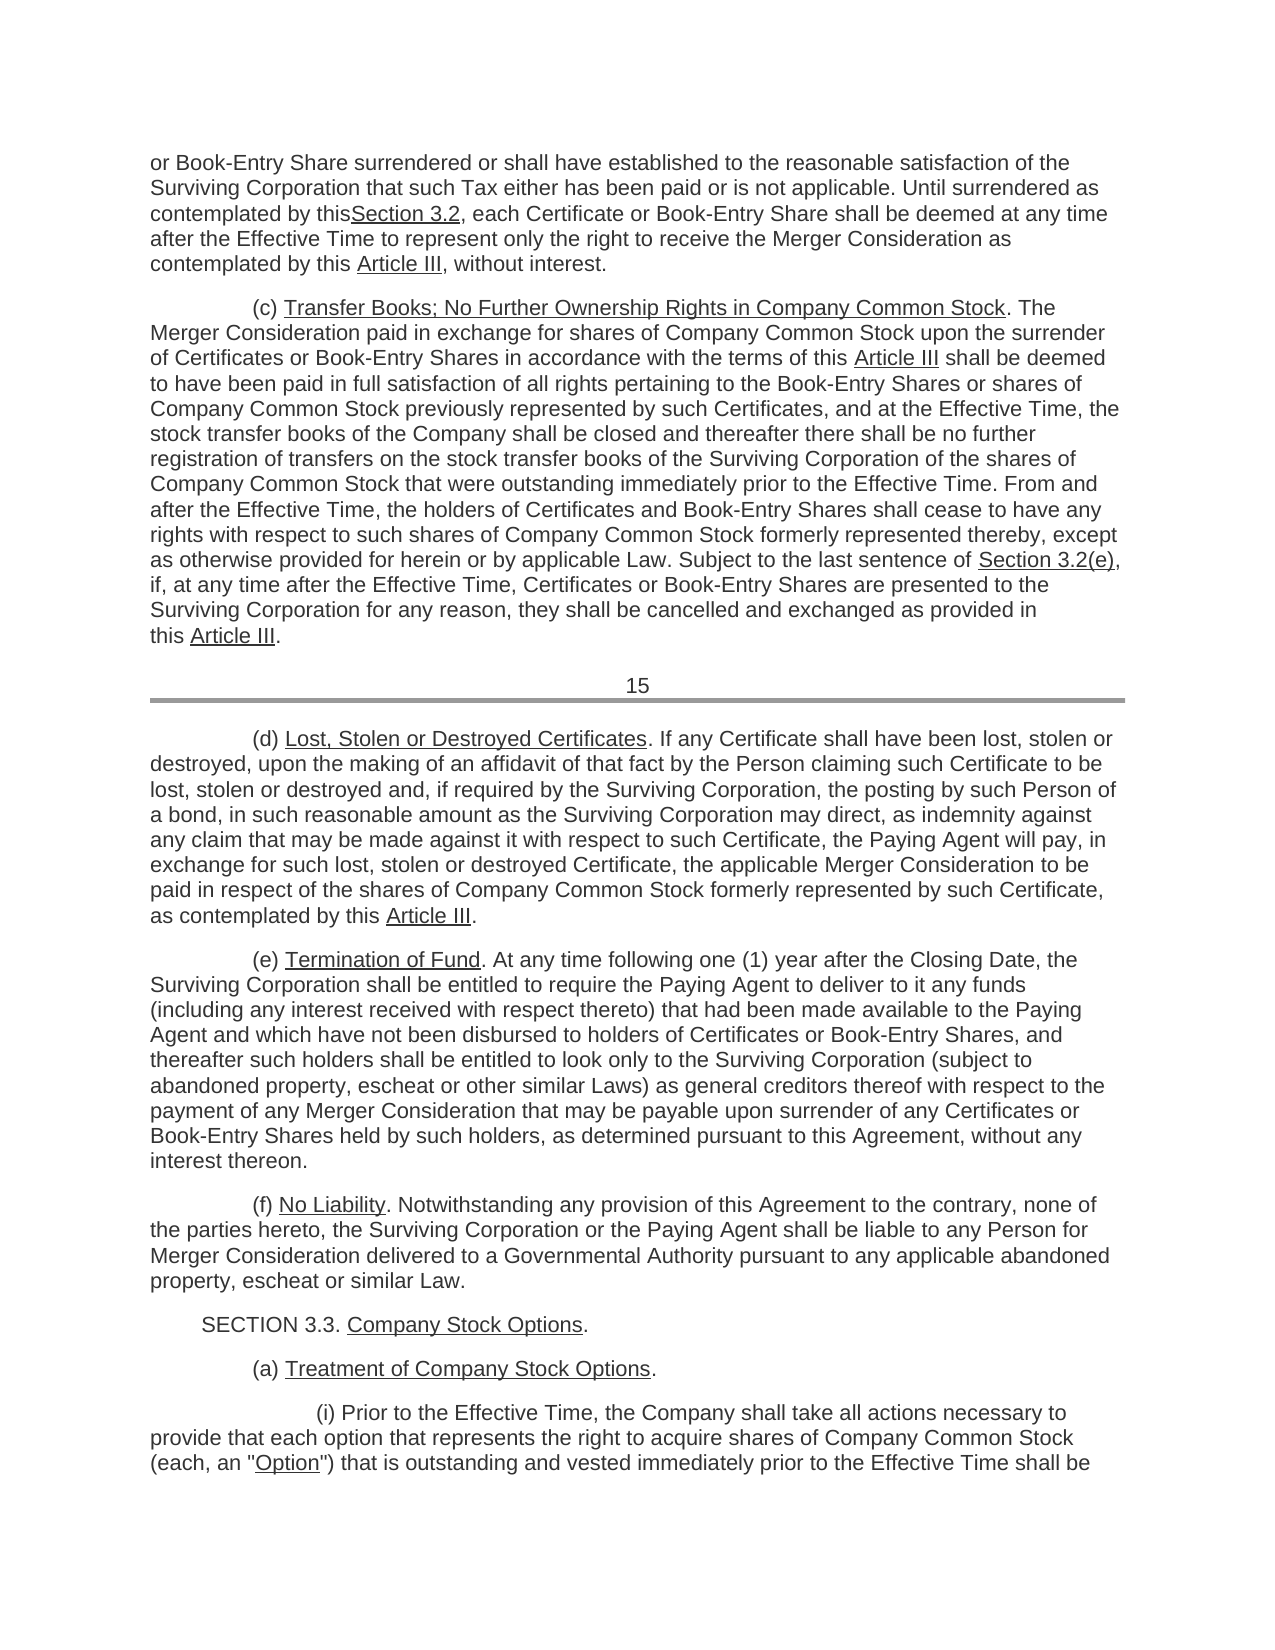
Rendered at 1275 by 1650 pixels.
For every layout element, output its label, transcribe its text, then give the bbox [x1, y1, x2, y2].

text (f) No Liability. Notwithstanding any provision of this Agreement to the contrary, none of the parties hereto, the Surviving Corporation or the Paying Agent shall be liable to any Person for Merger Consideration delivered to a Governmental Authority pursuant to any applicable abandoned property, escheat or similar Law. [150, 1192, 1125, 1293]
text SECTION 3.3. Company Stock Options. [150, 1312, 1125, 1337]
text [150, 1400, 1125, 1475]
text 15 [150, 673, 1125, 698]
text (d) Lost, Stolen or Destroyed Certificates. If any Certificate shall have been lost, stolen or destroyed, upon the making of an affidavit of that fact by the Person claiming such Certificate to be lost, stolen or destroyed and, if required by the Surviving Corporation, the posting by such Person of a bond, in such reasonable amount as the Surviving Corporation may direct, as indemnity against any claim that may be made against it with respect to such Certificate, the Paying Agent will pay, in exchange for such lost, stolen or destroyed Certificate, the applicable Merger Consideration to be paid in respect of the shares of Company Common Stock formerly represented by such Certificate, as contemplated by this Article III. [150, 726, 1125, 928]
text (e) Termination of Fund. At any time following one (1) year after the Closing Date, the Surviving Corporation shall be entitled to require the Paying Agent to deliver to it any funds (including any interest received with respect thereto) that had been made available to the Paying Agent and which have not been disbursed to holders of Certificates or Book-Entry Shares, and thereafter such holders shall be entitled to look only to the Surviving Corporation (subject to abandoned property, escheat or other similar Laws) as general creditors thereof with respect to the payment of any Merger Consideration that may be payable upon surrender of any Certificates or Book-Entry Shares held by such holders, as determined pursuant to this Agreement, without any interest thereon. [150, 947, 1125, 1173]
text (a) Treatment of Company Stock Options. [150, 1356, 1125, 1381]
text (c) Transfer Books; No Further Ownership Rights in Company Common Stock. The Merger Consideration paid in exchange for shares of Company Common Stock upon the surrender of Certificates or Book-Entry Shares in accordance with the terms of this Article III shall be deemed to have been paid in full satisfaction of all rights pertaining to the Book-Entry Shares or shares of Company Common Stock previously represented by such Certificates, and at the Effective Time, the stock transfer books of the Company shall be closed and thereafter there shall be no further registration of transfers on the stock transfer books of the Surviving Corporation of the shares of Company Common Stock that were outstanding immediately prior to the Effective Time. From and after the Effective Time, the holders of Certificates and Book-Entry Shares shall cease to have any rights with respect to such shares of Company Common Stock formerly represented thereby, except as otherwise provided for herein or by applicable Law. Subject to the last sentence of Section 3.2(e), if, at any time after the Effective Time, Certificates or Book-Entry Shares are presented to the Surviving Corporation for any reason, they shall be cancelled and exchanged as provided in this Article III. [150, 295, 1125, 648]
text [150, 150, 1125, 276]
